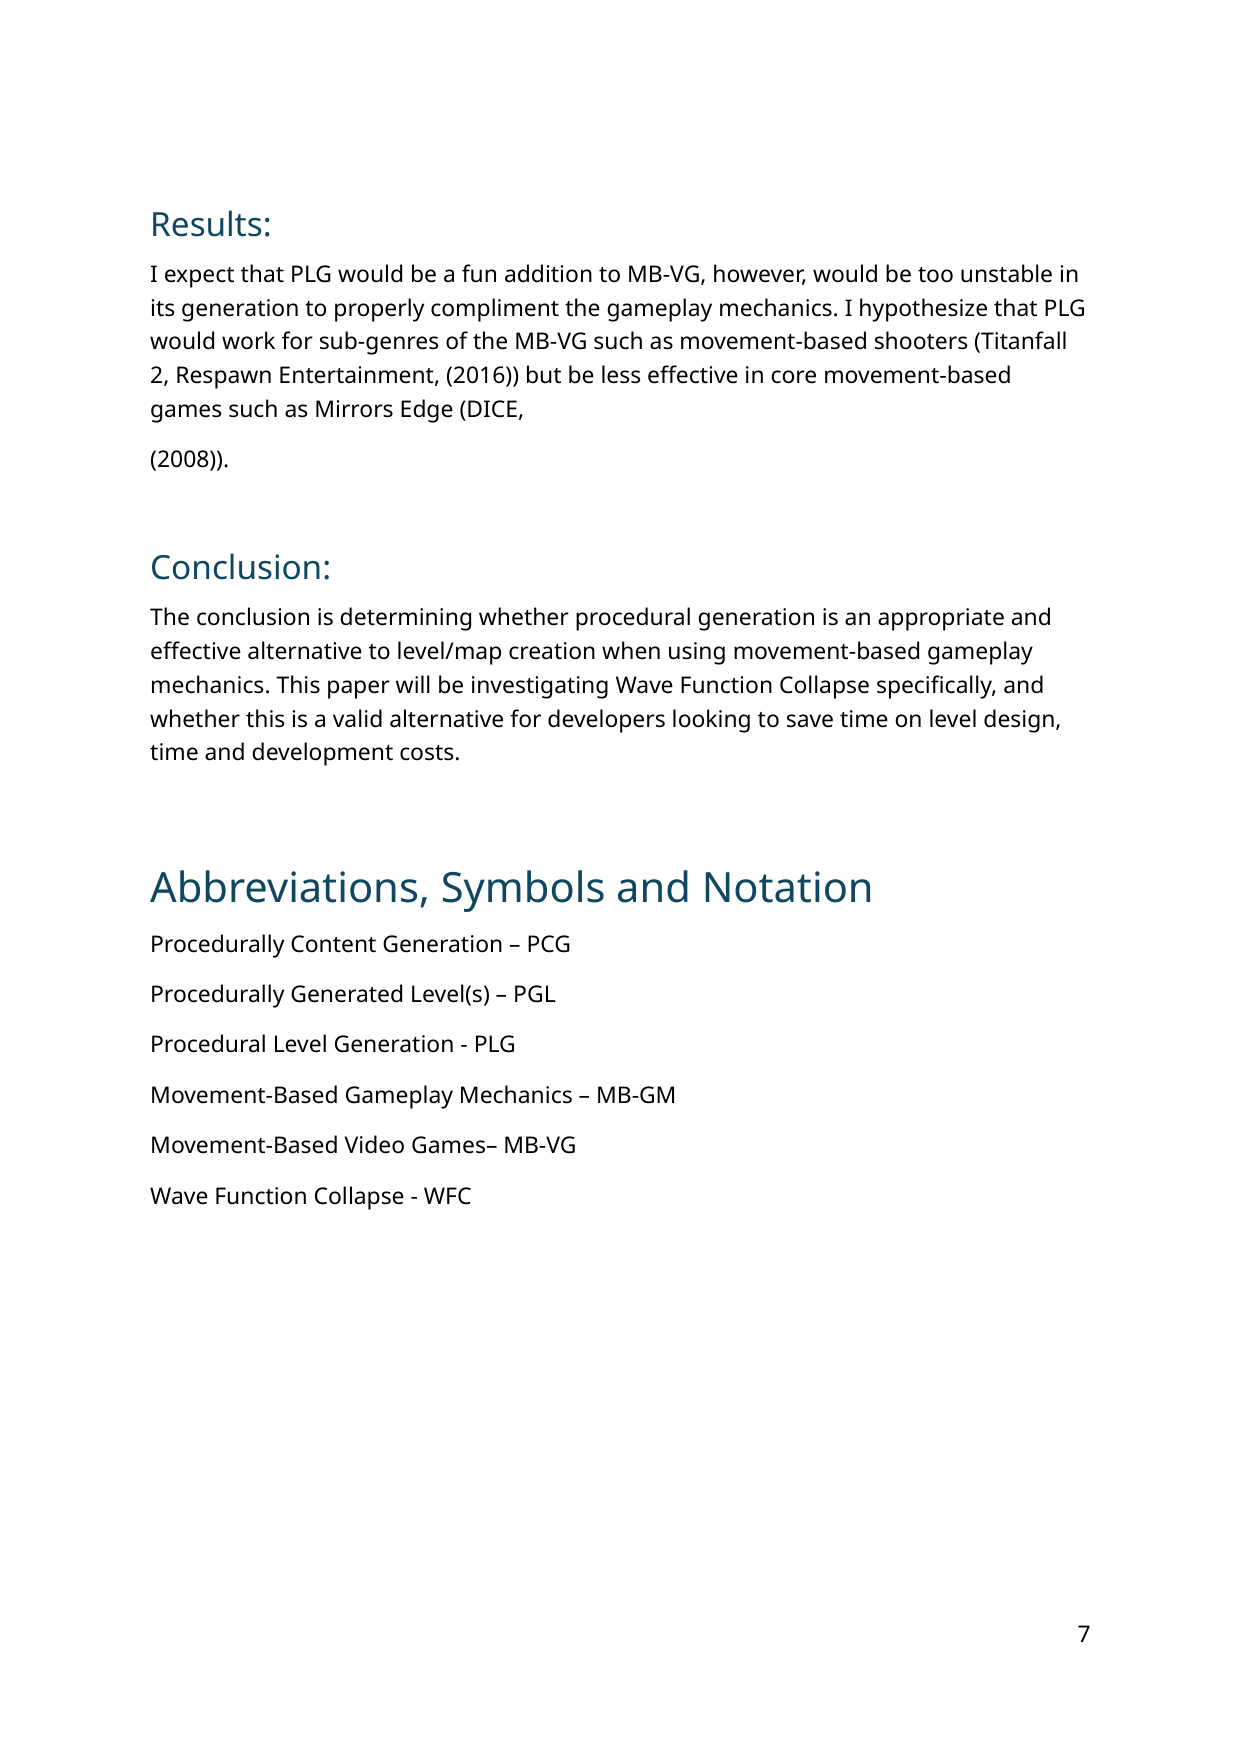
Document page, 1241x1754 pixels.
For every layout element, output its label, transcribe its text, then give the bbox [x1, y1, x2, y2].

subtitle Abbreviations, Symbols and Notation [150, 858, 1090, 915]
subtitle Conclusion: [150, 544, 1090, 589]
text I expect that PLG would be a fun addition to MB-VG, however, would be too unstable in its generation to properly compliment the gameplay mechanics. I hypothesize that PLG would work for sub-genres of the MB-VG such as movement-based shooters (Titanfall 2, Respawn Entertainment, (2016)) but be less effective in core movement-based games such as Mirrors Edge (DICE, [150, 258, 1090, 424]
subtitle Results: [150, 200, 1090, 246]
text Procedural Level Generation - PLG [150, 1028, 1090, 1059]
text Wave Function Collapse - WFC [150, 1179, 1090, 1211]
text Procedurally Generated Level(s) – PGL [150, 978, 1090, 1009]
text Movement-Based Gameplay Mechanics – MB-GM [150, 1079, 1090, 1110]
text (2008)). [150, 443, 1090, 474]
text The conclusion is determining whether procedural generation is an appropriate and effective alternative to level/map creation when using movement-based gameplay mechanics. This paper will be investigating Wave Function Collapse specifically, and whether this is a valid alternative for developers looking to save time on level design, time and development costs. [150, 601, 1090, 767]
text Movement-Based Video Games– MB-VG [150, 1129, 1090, 1160]
text Procedurally Content Generation – PCG [150, 927, 1090, 959]
